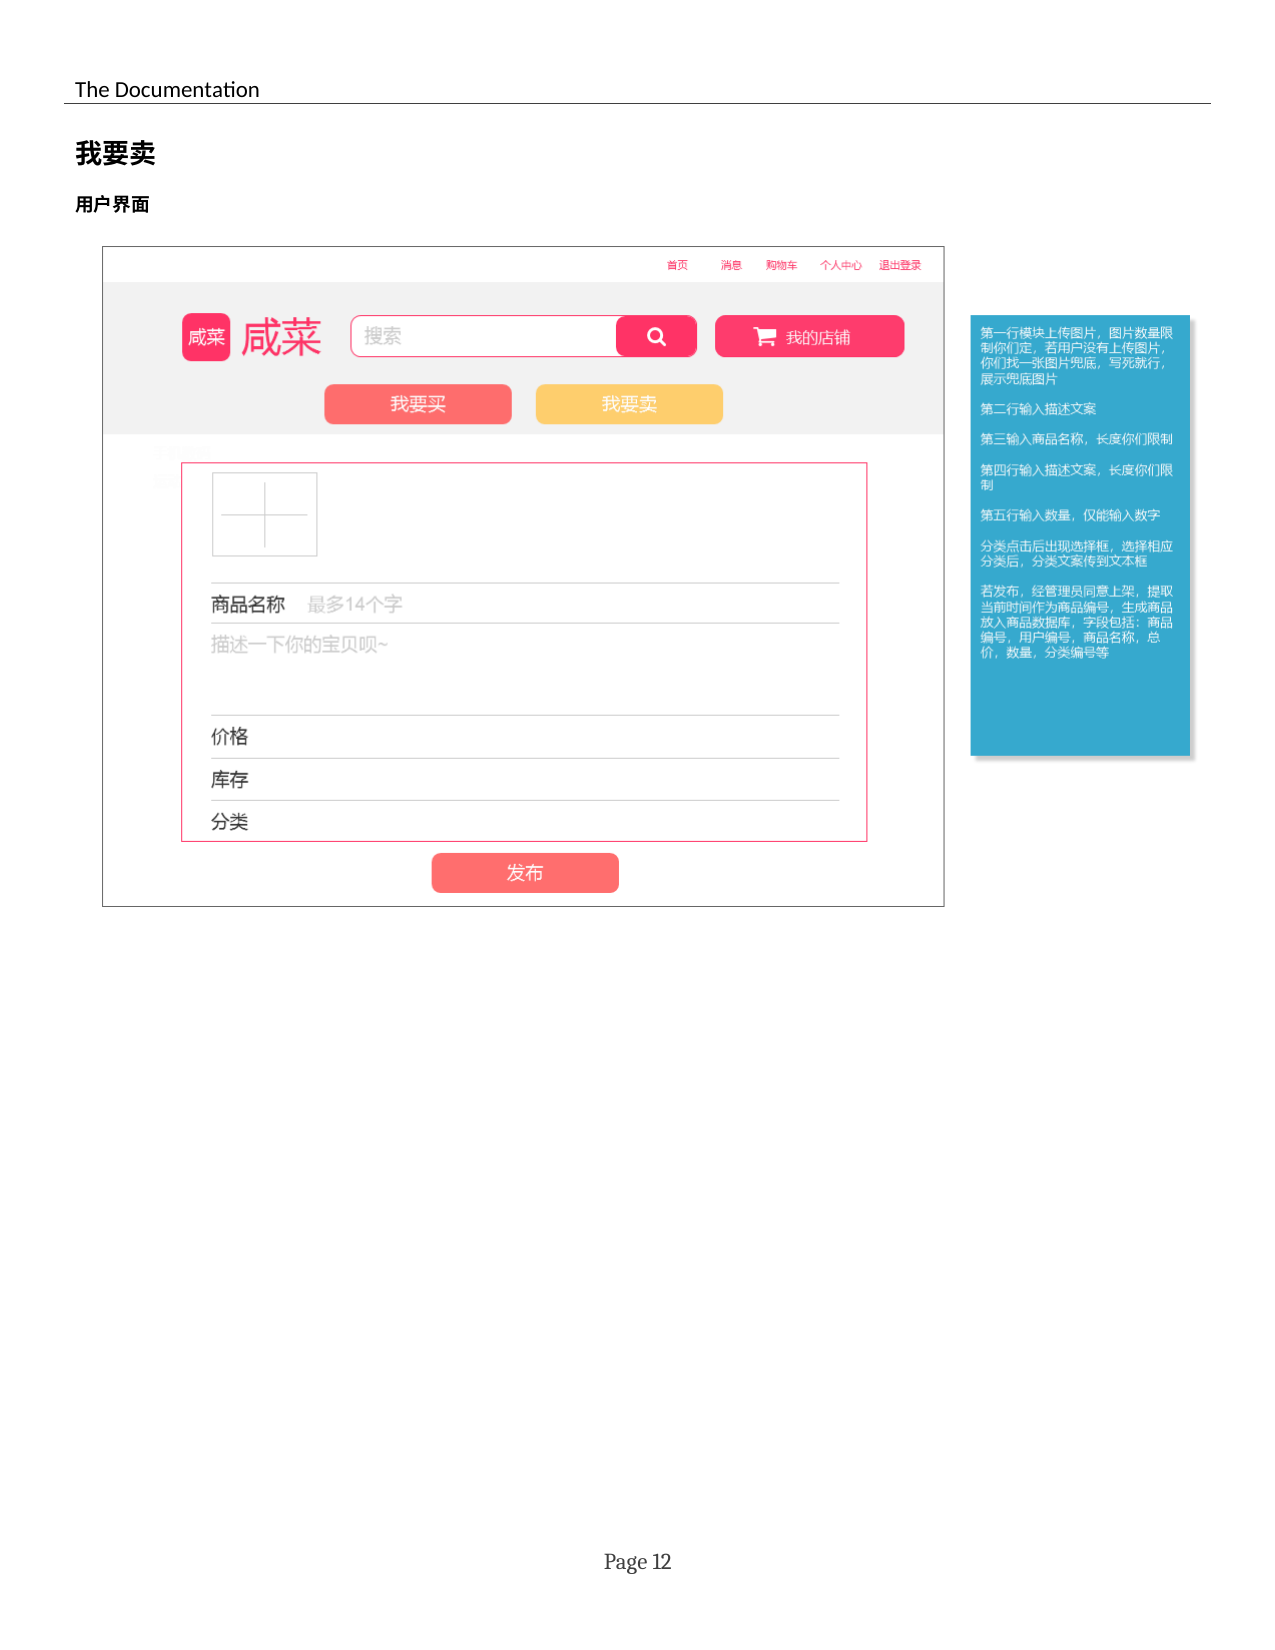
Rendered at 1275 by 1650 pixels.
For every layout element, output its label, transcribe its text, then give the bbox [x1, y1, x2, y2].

picture [75, 228, 1200, 907]
subtitle 用户界面 [75, 194, 1200, 216]
subtitle 我要卖 [75, 138, 1200, 169]
